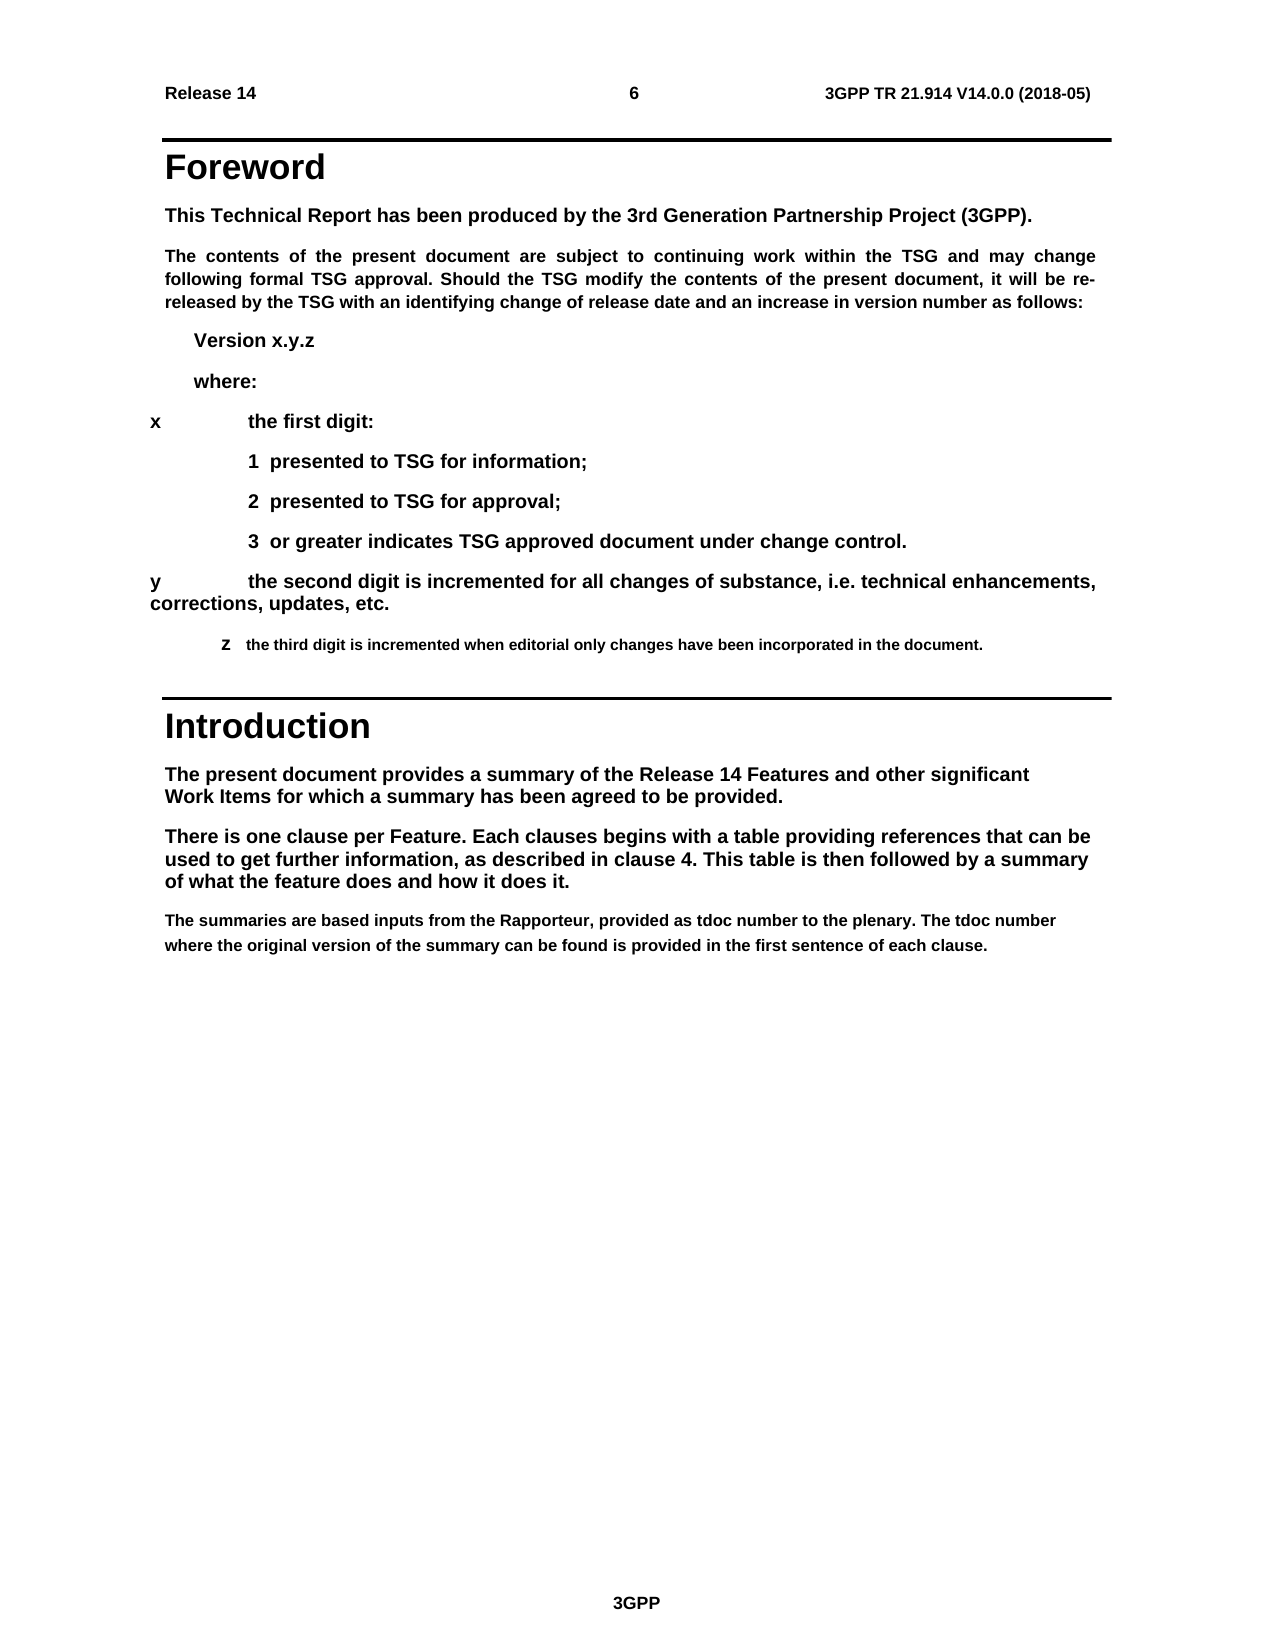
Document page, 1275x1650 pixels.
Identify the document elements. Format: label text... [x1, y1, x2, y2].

text 3GPP [150, 1592, 1123, 1613]
text 2 presented to TSG for approval; [248, 490, 1125, 512]
text There is one clause per Feature. Each clauses begins with a table providing references that can be used to get further information, as described in clause 4. This table is then followed by a summary of what the feature does and how it does it. [164, 826, 1108, 892]
text Release 14 6 3GPP TR 21.914 V14.0.0 (2018-05) [164, 83, 1125, 103]
text 3 or greater indicates TSG approved document under change control. [248, 529, 1125, 552]
text 1 presented to TSG for information; [248, 449, 1125, 472]
list the first digit: [150, 410, 1125, 432]
text The present document provides a summary of the Release 14 Features and other significant Work Items for which a summary has been agreed to be provided. [164, 764, 1071, 807]
text z the third digit is incremented when editorial only changes have been incorporated in the document. [221, 632, 1125, 655]
picture [162, 138, 1112, 142]
text Foreword [164, 147, 1125, 187]
text This Technical Report has been produced by the 3rd Generation Partnership Project (3GPP). [164, 204, 1125, 227]
text where: [194, 369, 1125, 392]
list the second digit is incremented for all changes of substance, i.e. technical enhancements, corrections, updates, etc. [150, 571, 1125, 615]
text Version x.y.z [194, 329, 1125, 352]
text The summaries are based inputs from the Rapporteur, provided as tdoc number to the plenary. The tdoc number where the original version of the summary can be found is provided in the first sentence of each clause. [164, 911, 1094, 955]
text The contents of the present document are subject to continuing work within the TSG and may change following formal TSG approval. Should the TSG modify the contents of the present document, it will be re-released by the TSG with an identifying change of release date and an increase in version number as follows: [164, 246, 1098, 312]
text Introduction [164, 705, 1125, 746]
